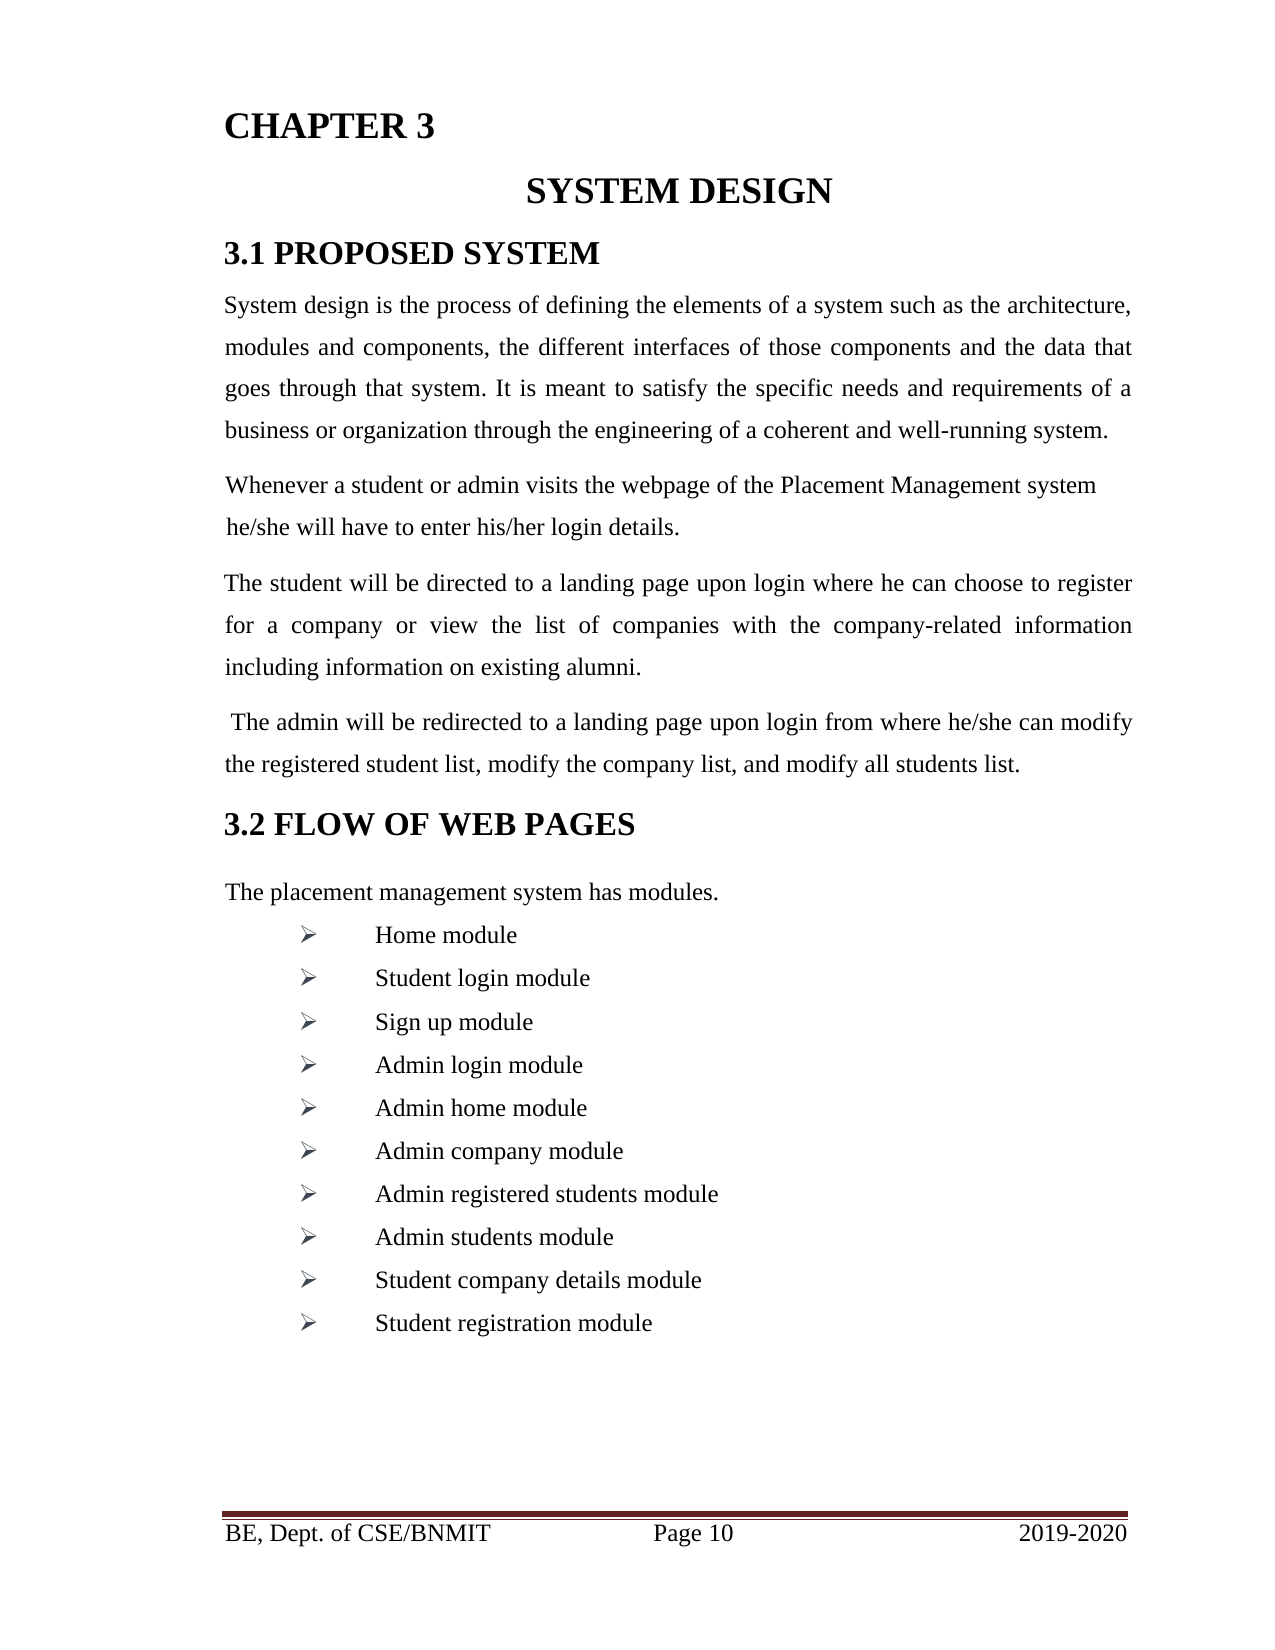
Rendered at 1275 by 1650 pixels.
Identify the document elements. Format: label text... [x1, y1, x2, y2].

subtitle SYSTEM DESIGN [225, 168, 1133, 212]
text The student will be directed to a landing page upon login where he can choose to register for a company or view the list of companies with the company-related information including information on existing alumni. [223, 568, 1133, 680]
subtitle 3.1 PROPOSED SYSTEM [223, 233, 1133, 271]
list Admin students module [298, 1222, 1132, 1251]
list Admin home module [298, 1093, 1132, 1122]
list Student registration module [298, 1308, 1132, 1337]
list Admin registered students module [298, 1179, 1132, 1208]
text System design is the process of defining the elements of a system such as the architecture, modules and components, the different interfaces of those components and the data that goes through that system. It is meant to satisfy the specific needs and requirements of a business or organization through the engineering of a coherent and well-running system. [223, 290, 1133, 444]
text The placement management system has modules. [225, 877, 1133, 906]
subtitle CHAPTER 3 [223, 103, 1133, 146]
text The admin will be redirected to a landing page upon login from where he/she can modify the registered student list, modify the company list, and modify all students list. [223, 707, 1133, 778]
list Student login module [298, 963, 1132, 992]
list Admin company module [298, 1136, 1132, 1165]
list Student company details module [298, 1265, 1132, 1294]
list Admin login module [298, 1050, 1132, 1078]
subtitle 3.2 FLOW OF WEB PAGES [223, 804, 1133, 843]
list Sign up module [298, 1007, 1132, 1035]
list Home module [298, 920, 1132, 949]
text Whenever a student or admin visits the webpage of the Placement Management system he/she will have to enter his/her login details. [225, 471, 1133, 541]
